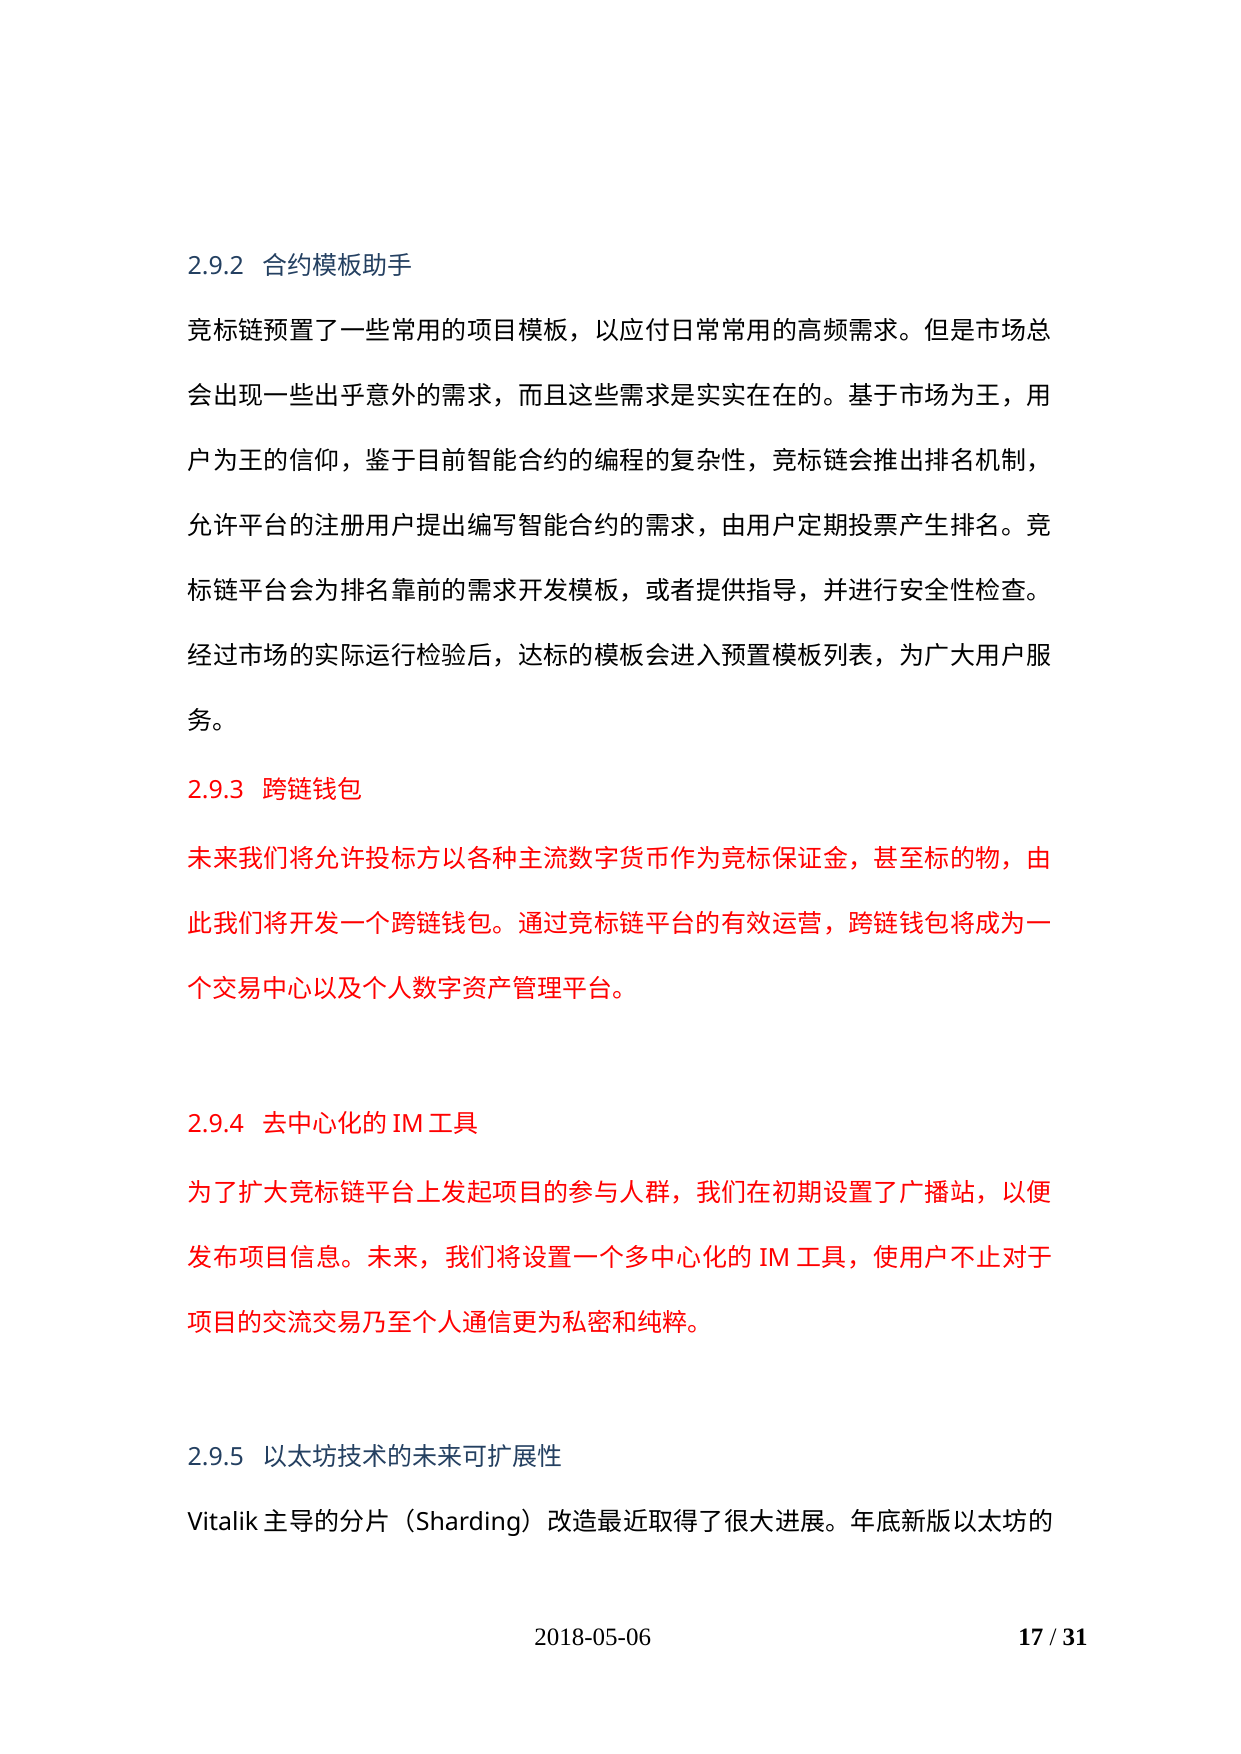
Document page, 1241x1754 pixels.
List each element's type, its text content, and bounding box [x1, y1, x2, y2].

text Vitalik主导的分片（Sharding）改造最近取得了很大进展。年底新版以太坊的推出已经成为大概率事件。竞标链基于以太坊技术可以享受到以太坊自身进化带来的好处。 [187, 1487, 1053, 1552]
subtitle 以太坊技术的未来可扩展性 [187, 1422, 1053, 1487]
subtitle 为了扩大竞标链平台上发起项目的参与人群，我们在初期设置了广播站，以便发布项目信息。未来，我们将设置一个多中心化的IM工具，使用户不止对于项目的交流交易乃至个人通信更为私密和纯粹。 [187, 1158, 1053, 1353]
subtitle 跨链钱包 [187, 755, 1053, 820]
subtitle 合约模板助手 [187, 231, 1053, 296]
subtitle 未来我们将允许投标方以各种主流数字货币作为竞标保证金，甚至标的物，由此我们将开发一个跨链钱包。通过竞标链平台的有效运营，跨链钱包将成为一个交易中心以及个人数字资产管理平台。 [187, 824, 1053, 1019]
text 竞标链预置了一些常用的项目模板，以应付日常常用的高频需求。但是市场总会出现一些出乎意外的需求，而且这些需求是实实在在的。基于市场为王，用户为王的信仰，鉴于目前智能合约的编程的复杂性，竞标链会推出排名机制，允许平台的注册用户提出编写智能合约的需求，由用户定期投票产生排名。竞标链平台会为排名靠前的需求开发模板，或者提供指导，并进行安全性检查。经过市场的实际运行检验后，达标的模板会进入预置模板列表，为广大用户服务。 [187, 296, 1053, 751]
subtitle 去中心化的IM工具 [187, 1089, 1053, 1154]
